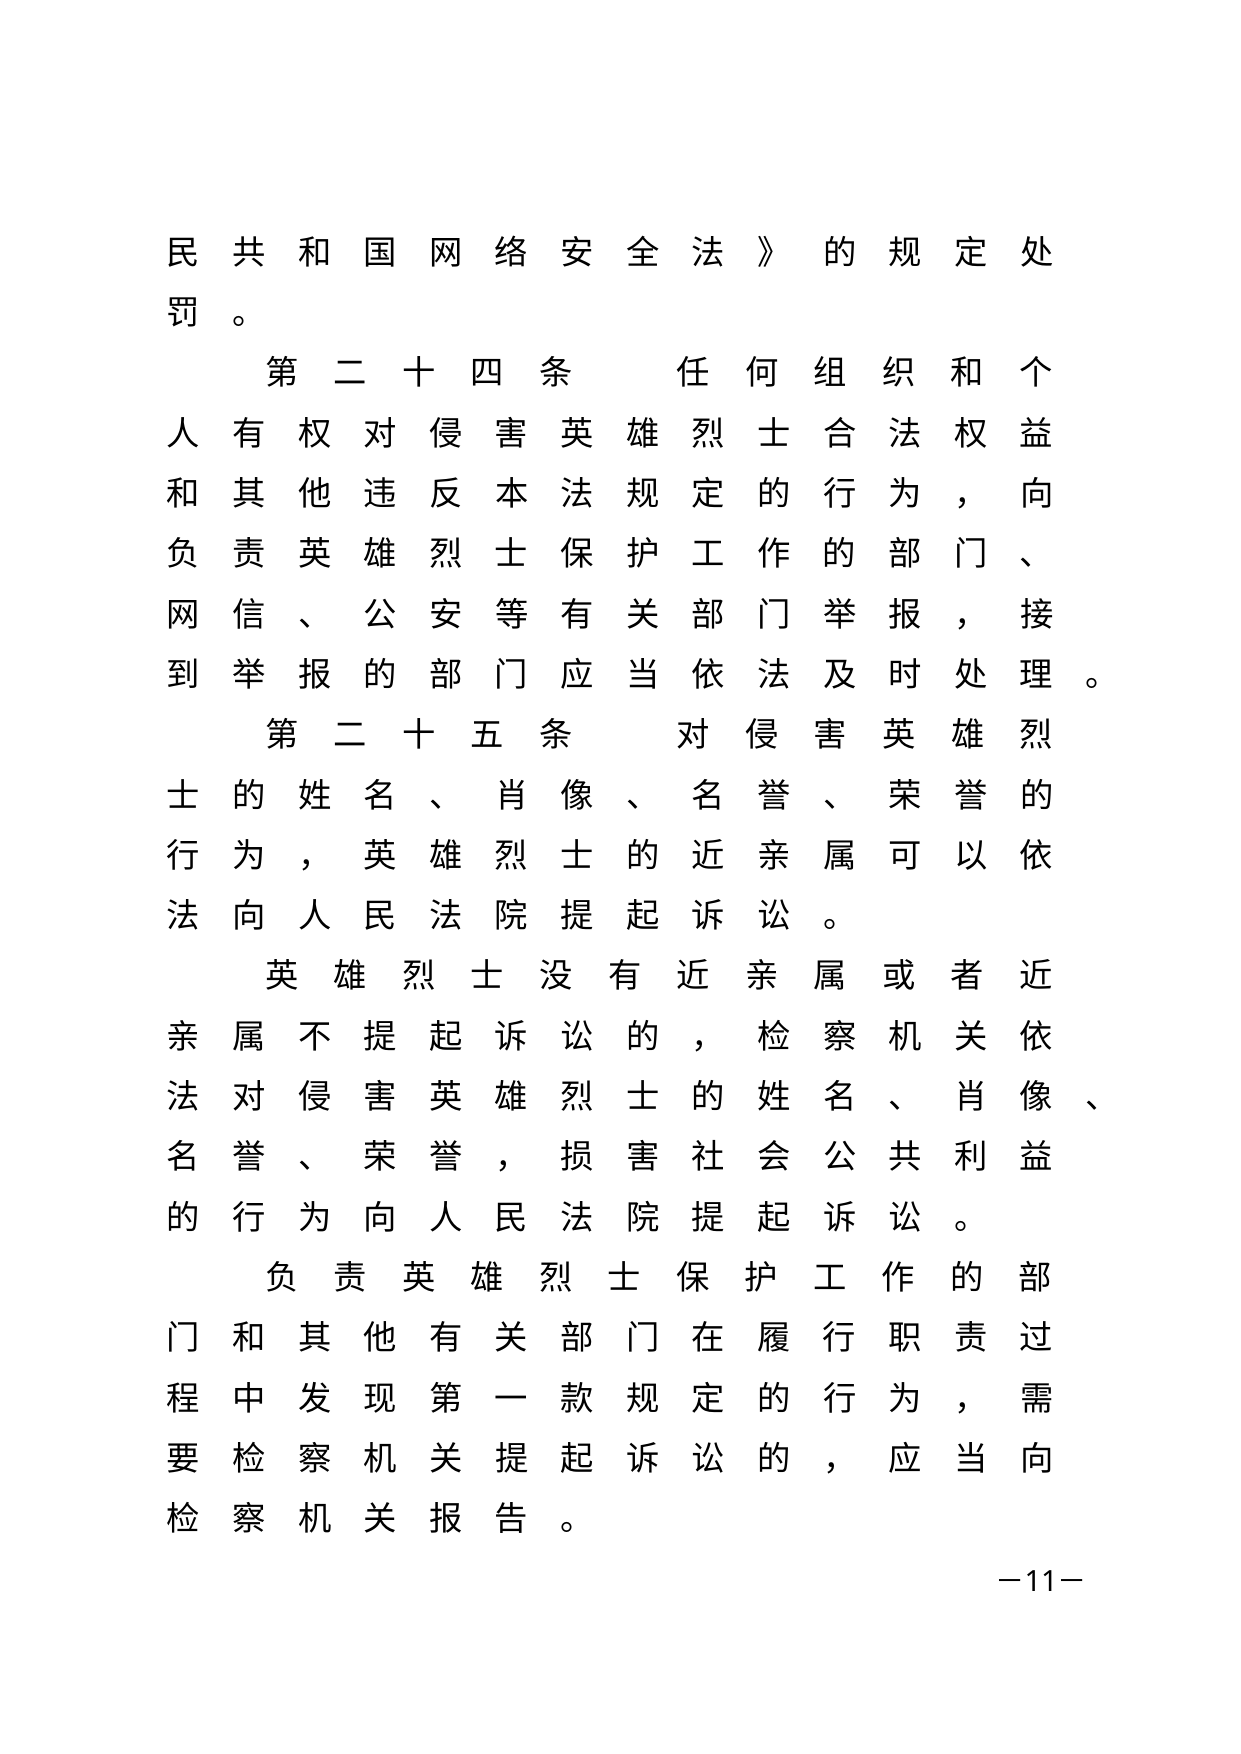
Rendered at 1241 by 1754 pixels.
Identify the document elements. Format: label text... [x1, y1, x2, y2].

text 负责英雄烈士保护工作的部门和其他有关部门在履行职责过程中发现第一款规定的行为，需要检察机关提起诉讼的，应当向检察机关报告。 [167, 1245, 1085, 1546]
text 网络运营者发现其用户发布前款规定的信息的，应当立即停止传输该信息，采取消除等处置措施，防止信息扩散，保存有关记录，并向有关主管部门报告。网络运营者未采取停止传输、消除等处置措施的，依照《中华人民共和国网络安全法》的规定处罚。 [167, 219, 1085, 340]
text 第二十四条 任何组织和个人有权对侵害英雄烈士合法权益和其他违反本法规定的行为，向负责英雄烈士保护工作的部门、网信、公安等有关部门举报，接到举报的部门应当依法及时处理。 [167, 340, 1085, 702]
text 第二十五条 对侵害英雄烈士的姓名、肖像、名誉、荣誉的行为，英雄烈士的近亲属可以依法向人民法院提起诉讼。 [167, 702, 1085, 943]
text 英雄烈士没有近亲属或者近亲属不提起诉讼的，检察机关依法对侵害英雄烈士的姓名、肖像、名誉、荣誉，损害社会公共利益的行为向人民法院提起诉讼。 [167, 943, 1085, 1245]
